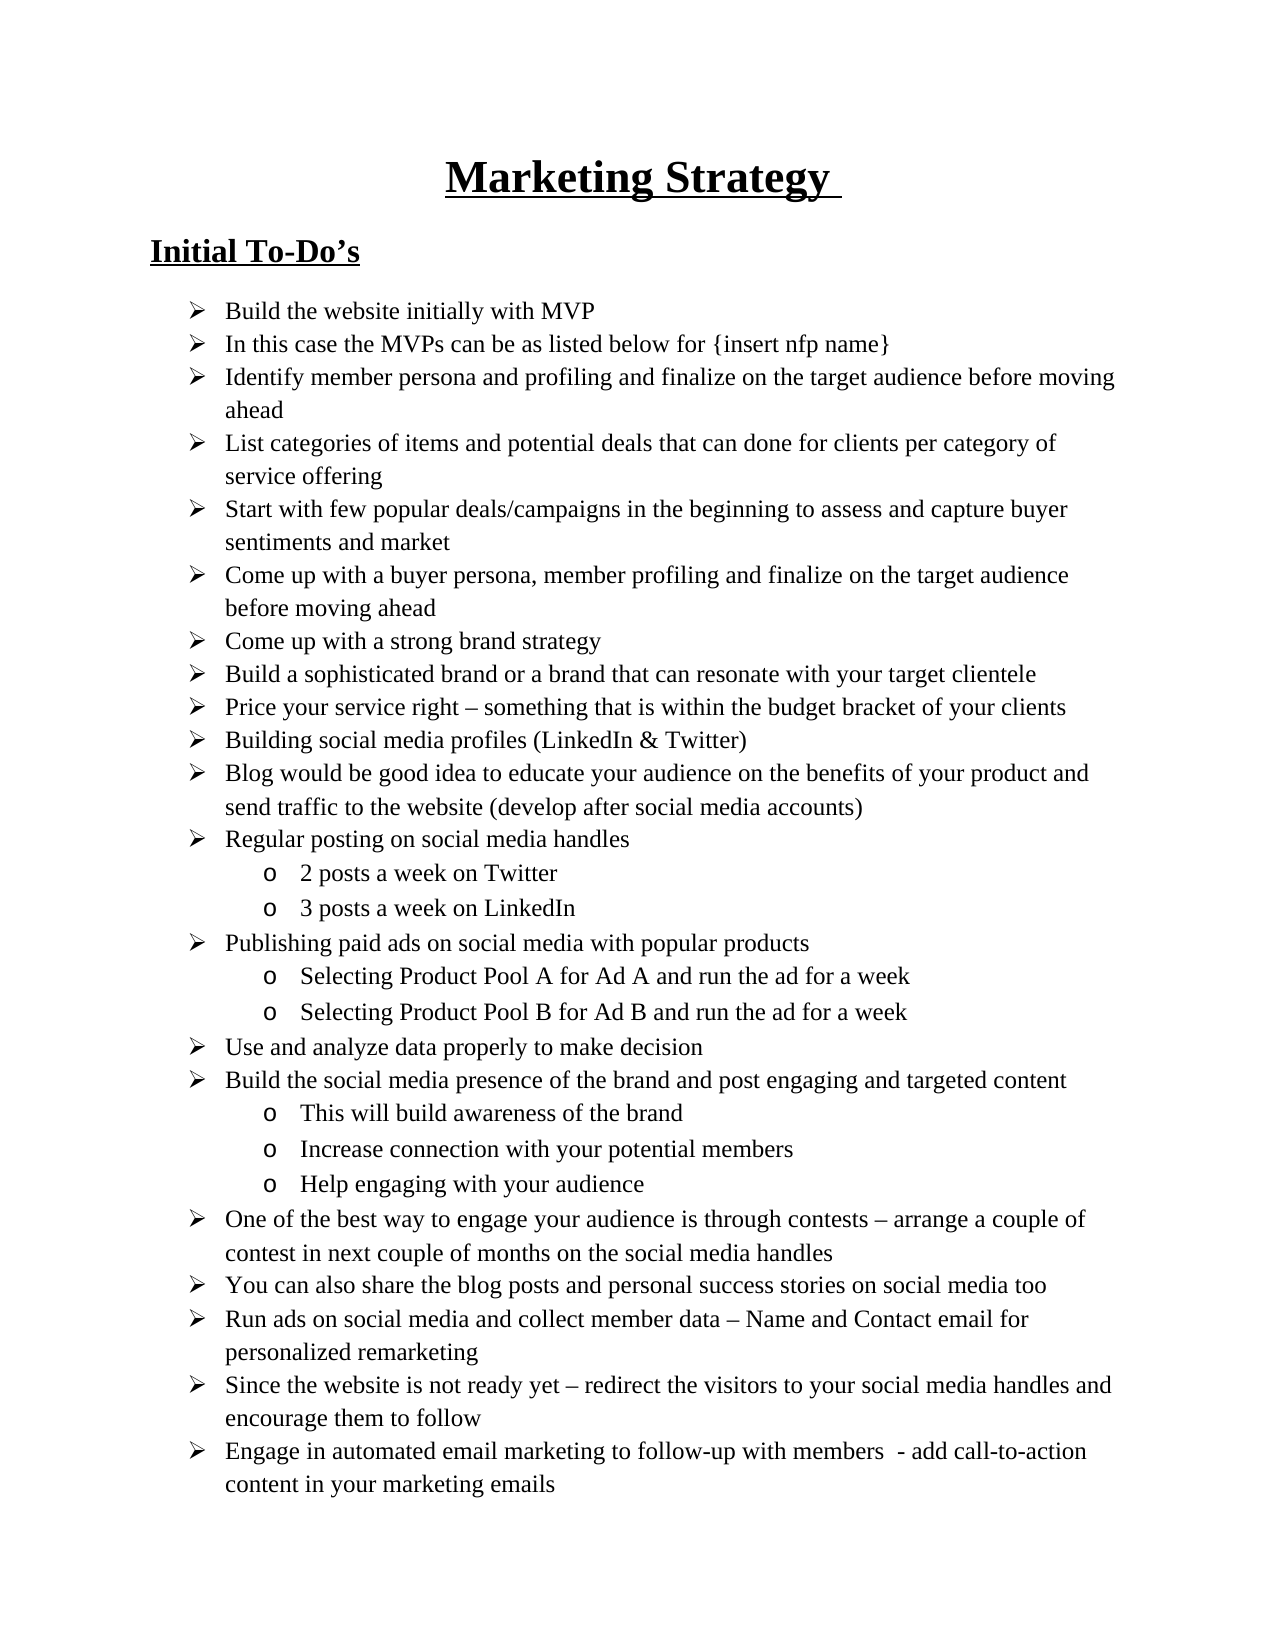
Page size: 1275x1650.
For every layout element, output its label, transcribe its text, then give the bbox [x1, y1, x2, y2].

list Help engaging with your audience [262, 1169, 1125, 1200]
text Marketing Strategy [150, 150, 1125, 203]
list Build the website initially with MVP [187, 296, 1125, 325]
list Regular posting on social media handles [187, 824, 1125, 853]
text Initial To-Do’s [150, 231, 1125, 270]
list Start with few popular deals/campaigns in the beginning to assess and capture buyer sentiments and market [187, 494, 1125, 556]
list Use and analyze data properly to make decision [187, 1032, 1125, 1061]
list 3 posts a week on LinkedIn [262, 893, 1125, 924]
list One of the best way to engage your audience is through contests – arrange a couple of contest in next couple of months on the social media handles [187, 1204, 1125, 1266]
list Price your service right – something that is within the budget bracket of your clients [187, 692, 1125, 721]
list Run ads on social media and collect member data – Name and Contact email for personalized remarketing [187, 1304, 1125, 1365]
list 2 posts a week on Twitter [262, 858, 1125, 888]
list Blog would be good idea to educate your audience on the benefits of your product and send traffic to the website (develop after social media accounts) [187, 758, 1125, 820]
list Come up with a buyer persona, member profiling and finalize on the target audience before moving ahead [187, 560, 1125, 622]
list List categories of items and potential deals that can done for clients per category of service offering [187, 428, 1125, 490]
list Since the website is not ready yet – redirect the visitors to your social media handles and encourage them to follow [187, 1370, 1125, 1431]
list Publishing paid ads on social media with popular products [187, 928, 1125, 957]
list Come up with a strong brand strategy [187, 626, 1125, 655]
list This will build awareness of the brand [262, 1098, 1125, 1129]
list Engage in automated email marketing to follow-up with members - add call-to-action content in your marketing emails [187, 1436, 1125, 1497]
list In this case the MVPs can be as listed below for {insert nfp name} [187, 329, 1125, 358]
list Increase connection with your potential members [262, 1134, 1125, 1164]
list You can also share the blog posts and personal success stories on social media too [187, 1271, 1125, 1299]
list Selecting Product Pool A for Ad A and run the ad for a week [262, 961, 1125, 992]
list Selecting Product Pool B for Ad B and run the ad for a week [262, 997, 1125, 1028]
list Build the social media presence of the brand and post engaging and targeted content [187, 1065, 1125, 1094]
list Build a sophisticated brand or a brand that can resonate with your target clientele [187, 659, 1125, 688]
list Identify member persona and profiling and finalize on the target audience before moving ahead [187, 362, 1125, 424]
list Building social media profiles (LinkedIn & Twitter) [187, 726, 1125, 754]
